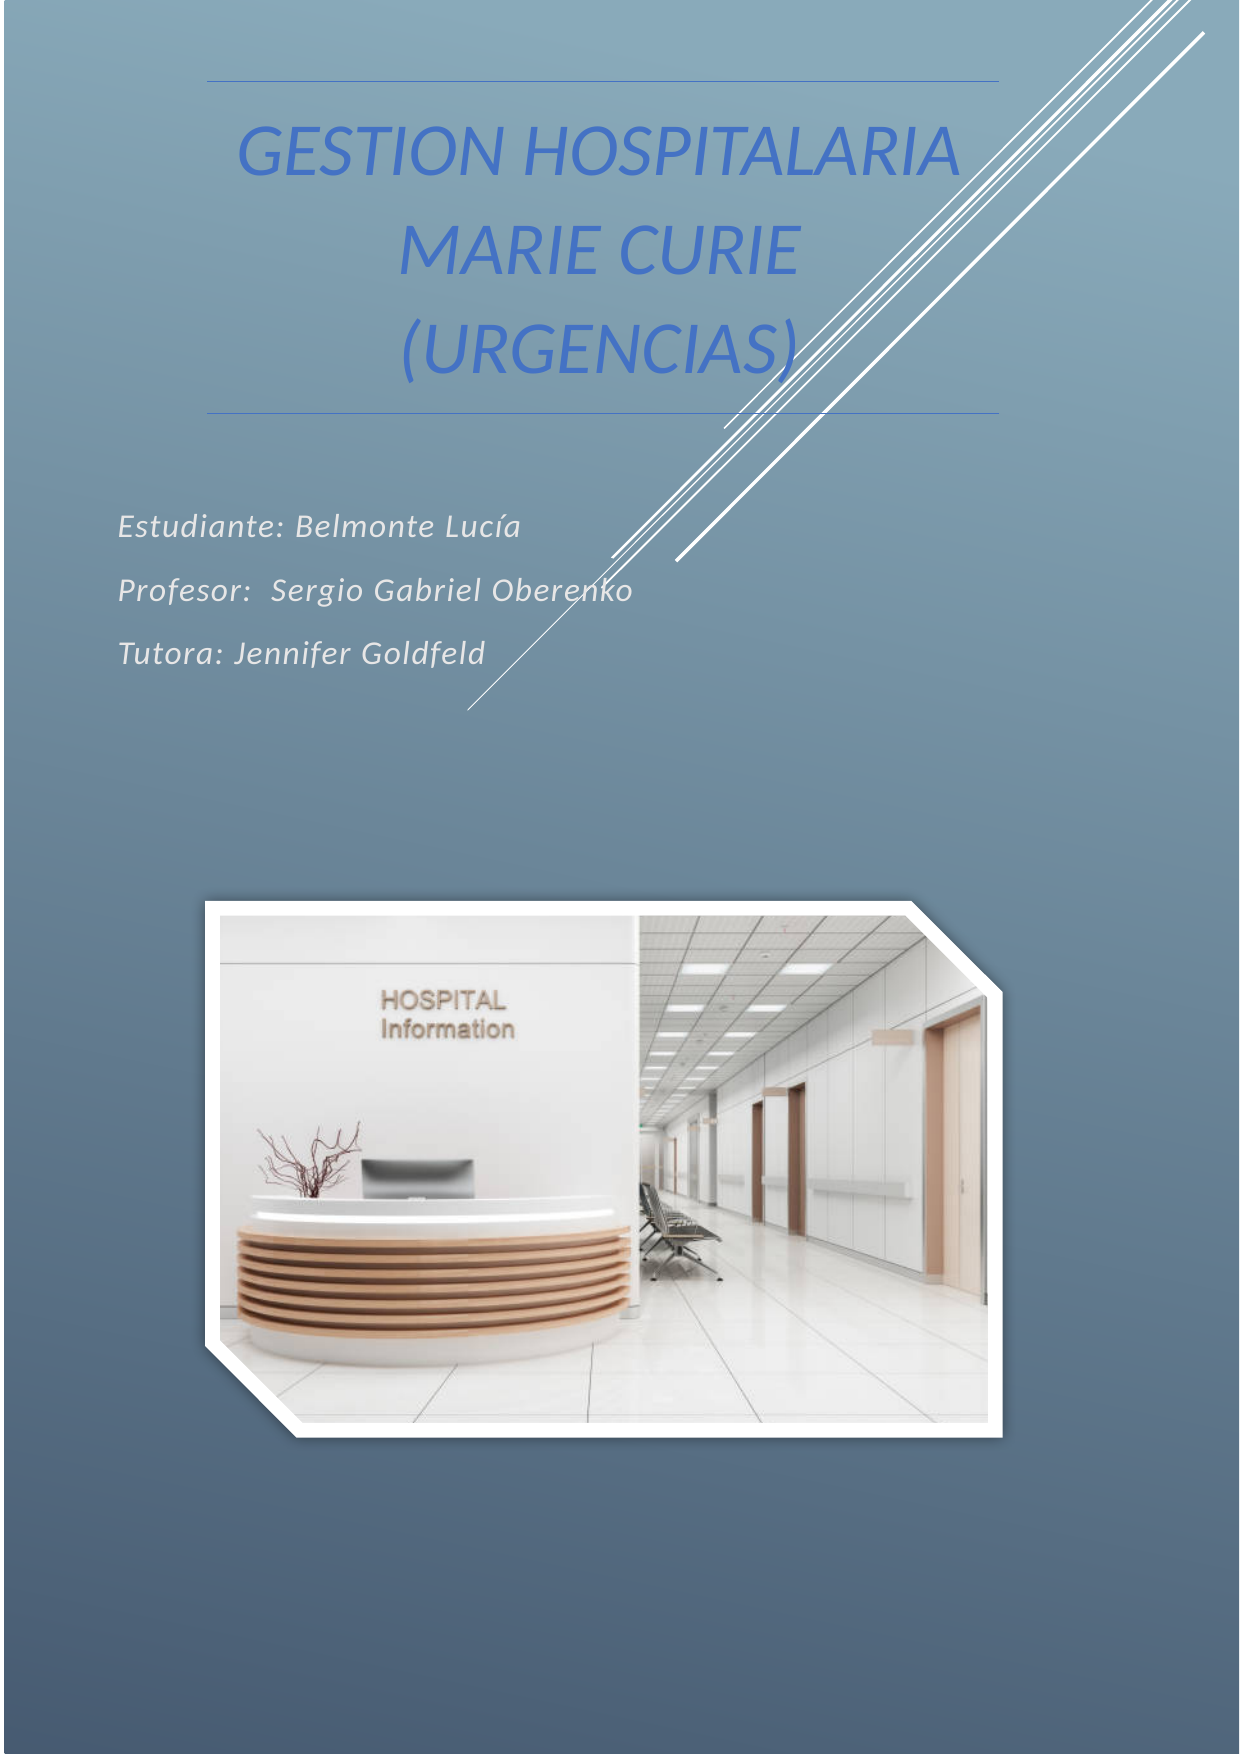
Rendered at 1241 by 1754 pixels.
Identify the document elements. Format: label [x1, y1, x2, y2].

picture [220, 916, 988, 1422]
